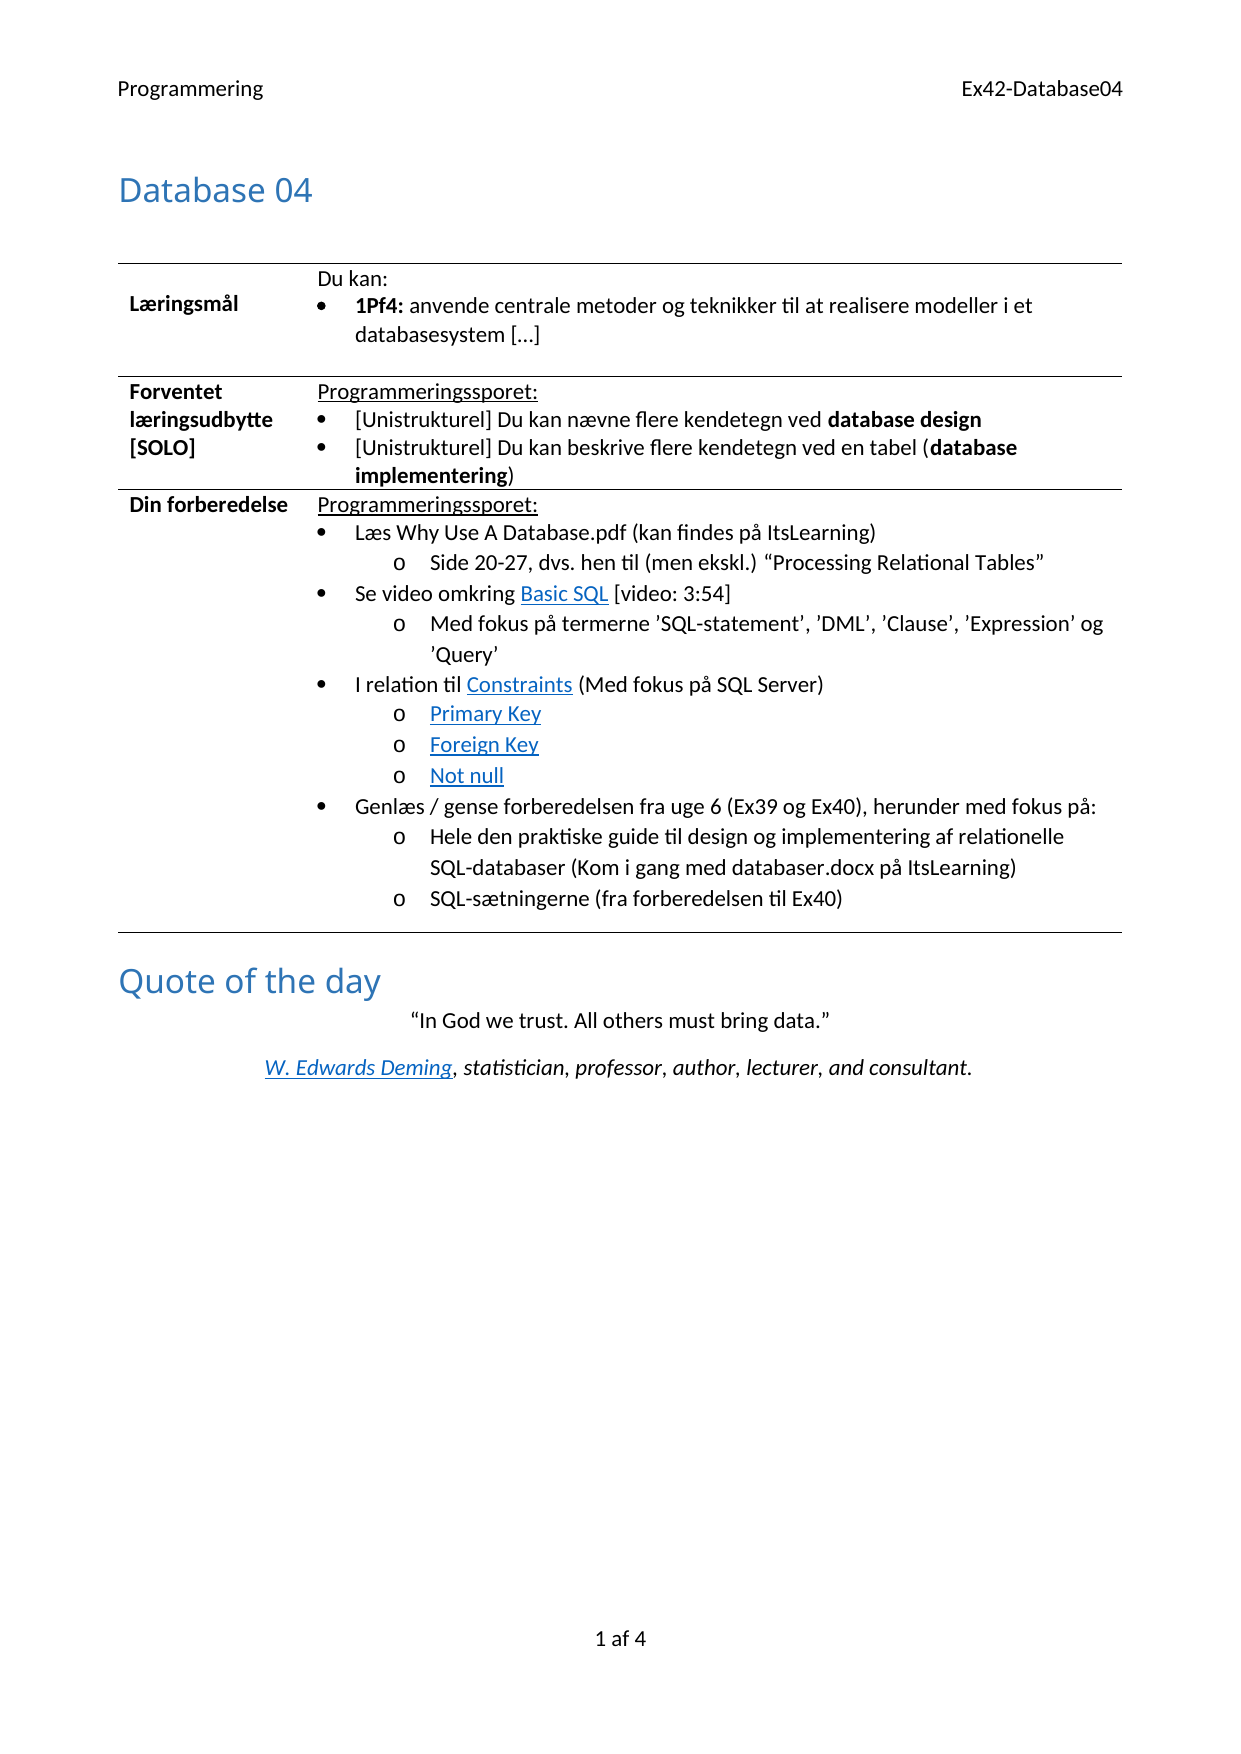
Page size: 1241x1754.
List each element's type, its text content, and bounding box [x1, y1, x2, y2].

subtitle Database 04 [118, 167, 1122, 212]
table_cell Programmeringssporet: [Unistrukturel] Du kan nævne flere kendetegn ved database design [Unistrukturel] Du kan beskrive flere kendetegn ved en tabel (database implementering) [306, 377, 1122, 489]
text W. Edwards Deming, statistician, professor, author, lecturer, and consultant. [118, 1053, 1122, 1082]
table_cell Programmeringssporet: Læs Why Use A Database.pdf (kan findes på ItsLearning) Side 20-27, dvs. hen til (men ekskl.) “Processing Relational Tables” Se video omkring Basic SQL [video: 3:54] Med fokus på termerne ’SQL-statement’, ’DML’, ’Clause’, ’Expression’ og ’Query’ I relation til Constraints (Med fokus på SQL Server) Primary Key Foreign Key Not null Genlæs / gense forberedelsen fra uge 6 (Ex39 og Ex40), herunder med fokus på: Hele den praktiske guide til design og implementering af relationelle SQL-databaser (Kom i gang med databaser.docx på ItsLearning) SQL-sætningerne (fra forberedelsen til Ex40) [306, 490, 1122, 932]
text “In God we trust. All others must bring data.” [118, 1007, 1122, 1035]
table_cell Forventet læringsudbytte [SOLO] [118, 377, 306, 489]
table_header Læringsmål [118, 264, 306, 376]
subtitle Quote of the day [118, 958, 1122, 1003]
table_header Du kan: 1Pf4: anvende centrale metoder og teknikker til at realisere modeller i et databasesystem […] [306, 264, 1122, 376]
table_cell Din forberedelse [118, 490, 306, 932]
